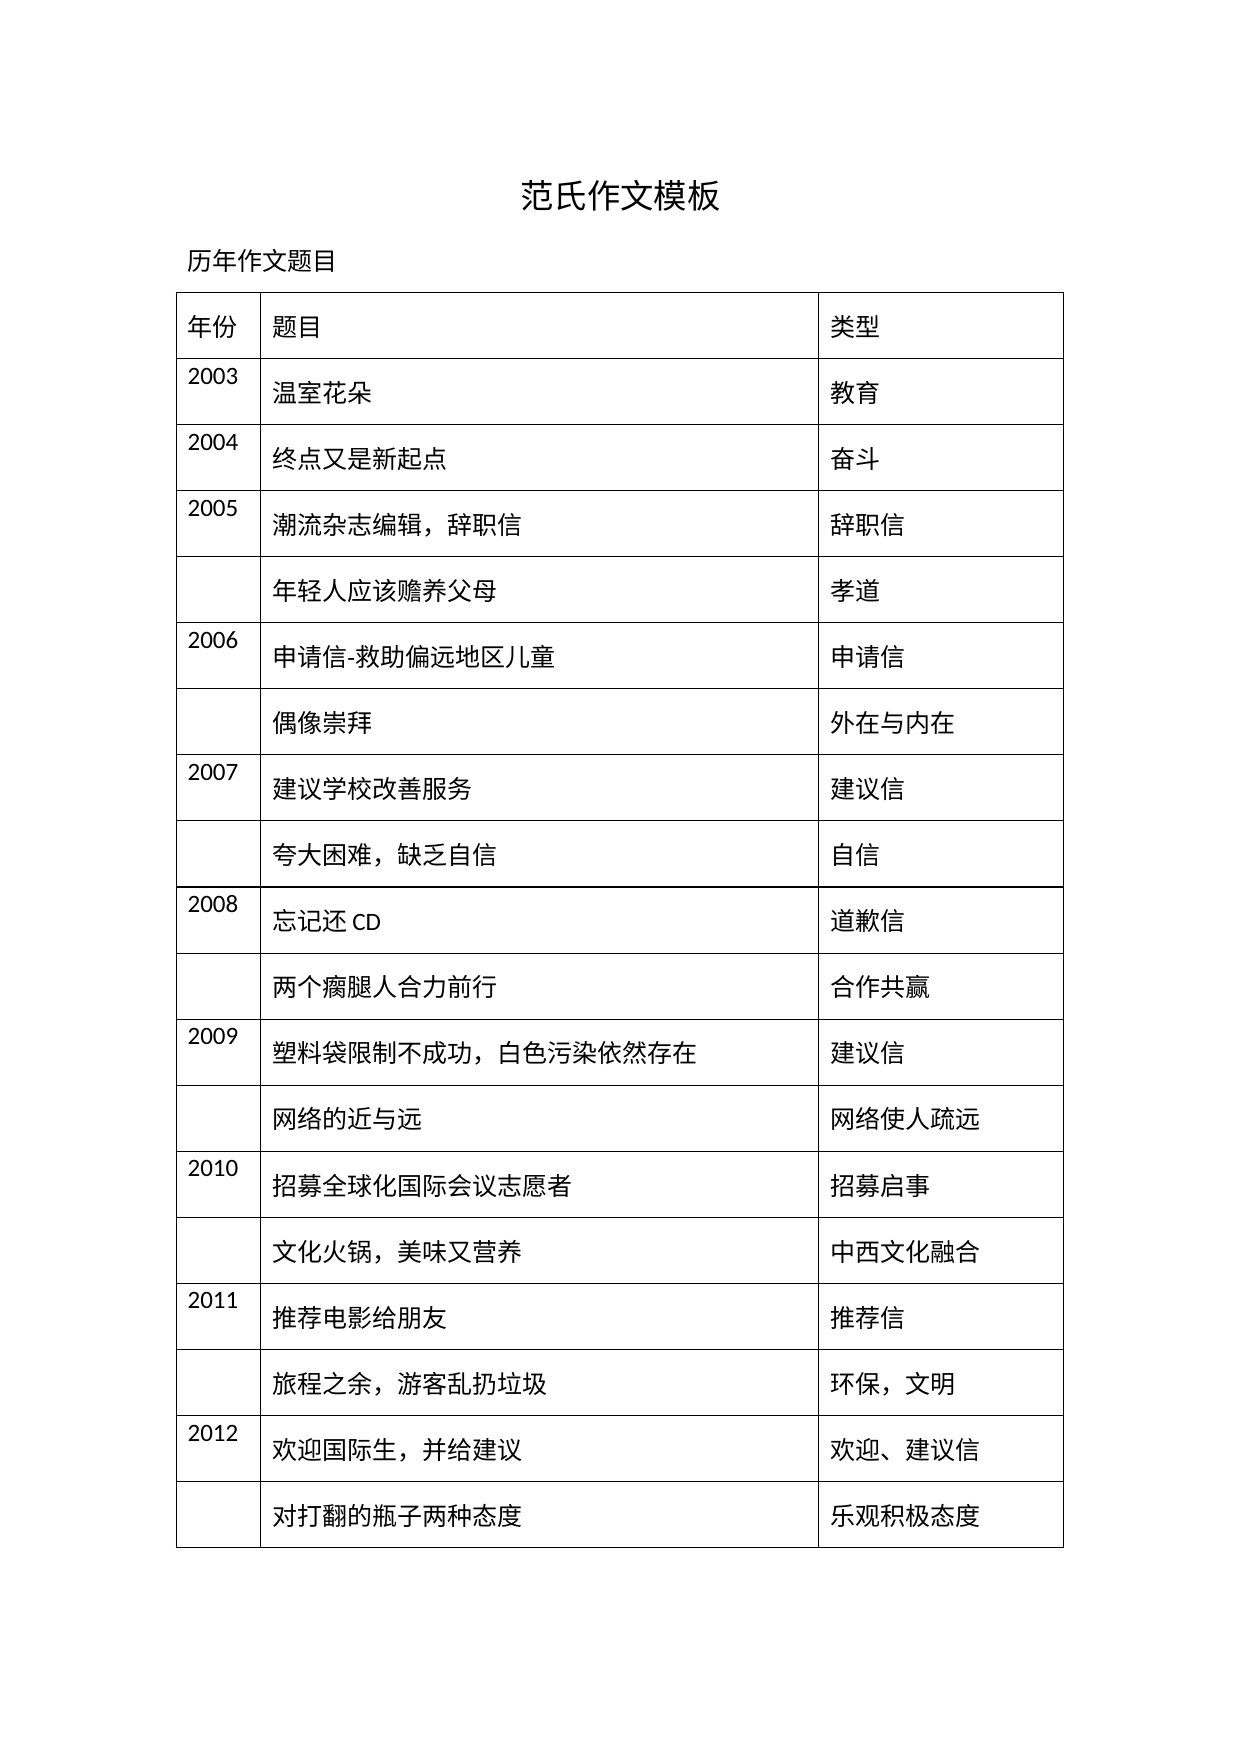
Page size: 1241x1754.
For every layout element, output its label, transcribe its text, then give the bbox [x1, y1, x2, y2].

table_cell 申请信-救助偏远地区儿童 [261, 623, 818, 688]
table_cell 环保，文明 [819, 1350, 1063, 1415]
table_cell 2012 [177, 1416, 260, 1481]
table_cell [177, 557, 260, 622]
table_header 题目 [261, 293, 818, 358]
table_cell 潮流杂志编辑，辞职信 [261, 491, 818, 556]
table_cell 自信 [819, 821, 1063, 886]
table_cell 文化火锅，美味又营养 [261, 1218, 818, 1283]
table_cell 2008 [177, 888, 260, 952]
table_cell [177, 1482, 260, 1547]
table_cell [177, 1350, 260, 1415]
table_cell 2004 [177, 425, 260, 490]
table_cell 建议信 [819, 1020, 1063, 1084]
table_cell 乐观积极态度 [819, 1482, 1063, 1547]
table_cell 道歉信 [819, 888, 1063, 952]
table_cell 旅程之余，游客乱扔垃圾 [261, 1350, 818, 1415]
text 范氏作文模板 [187, 162, 1053, 227]
table_cell 合作共赢 [819, 954, 1063, 1018]
table_cell 推荐信 [819, 1284, 1063, 1349]
table_cell 建议学校改善服务 [261, 755, 818, 820]
table_cell 欢迎、建议信 [819, 1416, 1063, 1481]
table_cell 2009 [177, 1020, 260, 1084]
table_cell 奋斗 [819, 425, 1063, 490]
table_cell 招募全球化国际会议志愿者 [261, 1152, 818, 1217]
table_cell 招募启事 [819, 1152, 1063, 1217]
table_cell [177, 1086, 260, 1151]
table_cell [177, 1218, 260, 1283]
table_cell 忘记还CD [261, 888, 818, 952]
table_cell 网络的近与远 [261, 1086, 818, 1151]
table_cell 终点又是新起点 [261, 425, 818, 490]
table_cell 2010 [177, 1152, 260, 1217]
table_cell 夸大困难，缺乏自信 [261, 821, 818, 886]
table_cell 年轻人应该赡养父母 [261, 557, 818, 622]
table_cell 2007 [177, 755, 260, 820]
table_cell 2006 [177, 623, 260, 688]
table_cell 两个瘸腿人合力前行 [261, 954, 818, 1018]
table_cell 孝道 [819, 557, 1063, 622]
table_cell 欢迎国际生，并给建议 [261, 1416, 818, 1481]
table_header 年份 [177, 293, 260, 358]
table_cell [177, 689, 260, 754]
table_cell 外在与内在 [819, 689, 1063, 754]
table_cell 偶像崇拜 [261, 689, 818, 754]
table_cell 中西文化融合 [819, 1218, 1063, 1283]
table_cell 温室花朵 [261, 359, 818, 424]
text 历年作文题目 [187, 227, 1053, 292]
table_cell 网络使人疏远 [819, 1086, 1063, 1151]
table_cell 2003 [177, 359, 260, 424]
table_cell 对打翻的瓶子两种态度 [261, 1482, 818, 1547]
table_cell 塑料袋限制不成功，白色污染依然存在 [261, 1020, 818, 1084]
table_header 类型 [819, 293, 1063, 358]
table_cell [177, 954, 260, 1018]
table_cell 辞职信 [819, 491, 1063, 556]
table_cell 教育 [819, 359, 1063, 424]
table_cell 2005 [177, 491, 260, 556]
table_cell 申请信 [819, 623, 1063, 688]
table_cell [177, 821, 260, 886]
table_cell 建议信 [819, 755, 1063, 820]
table_cell 2011 [177, 1284, 260, 1349]
table_cell 推荐电影给朋友 [261, 1284, 818, 1349]
